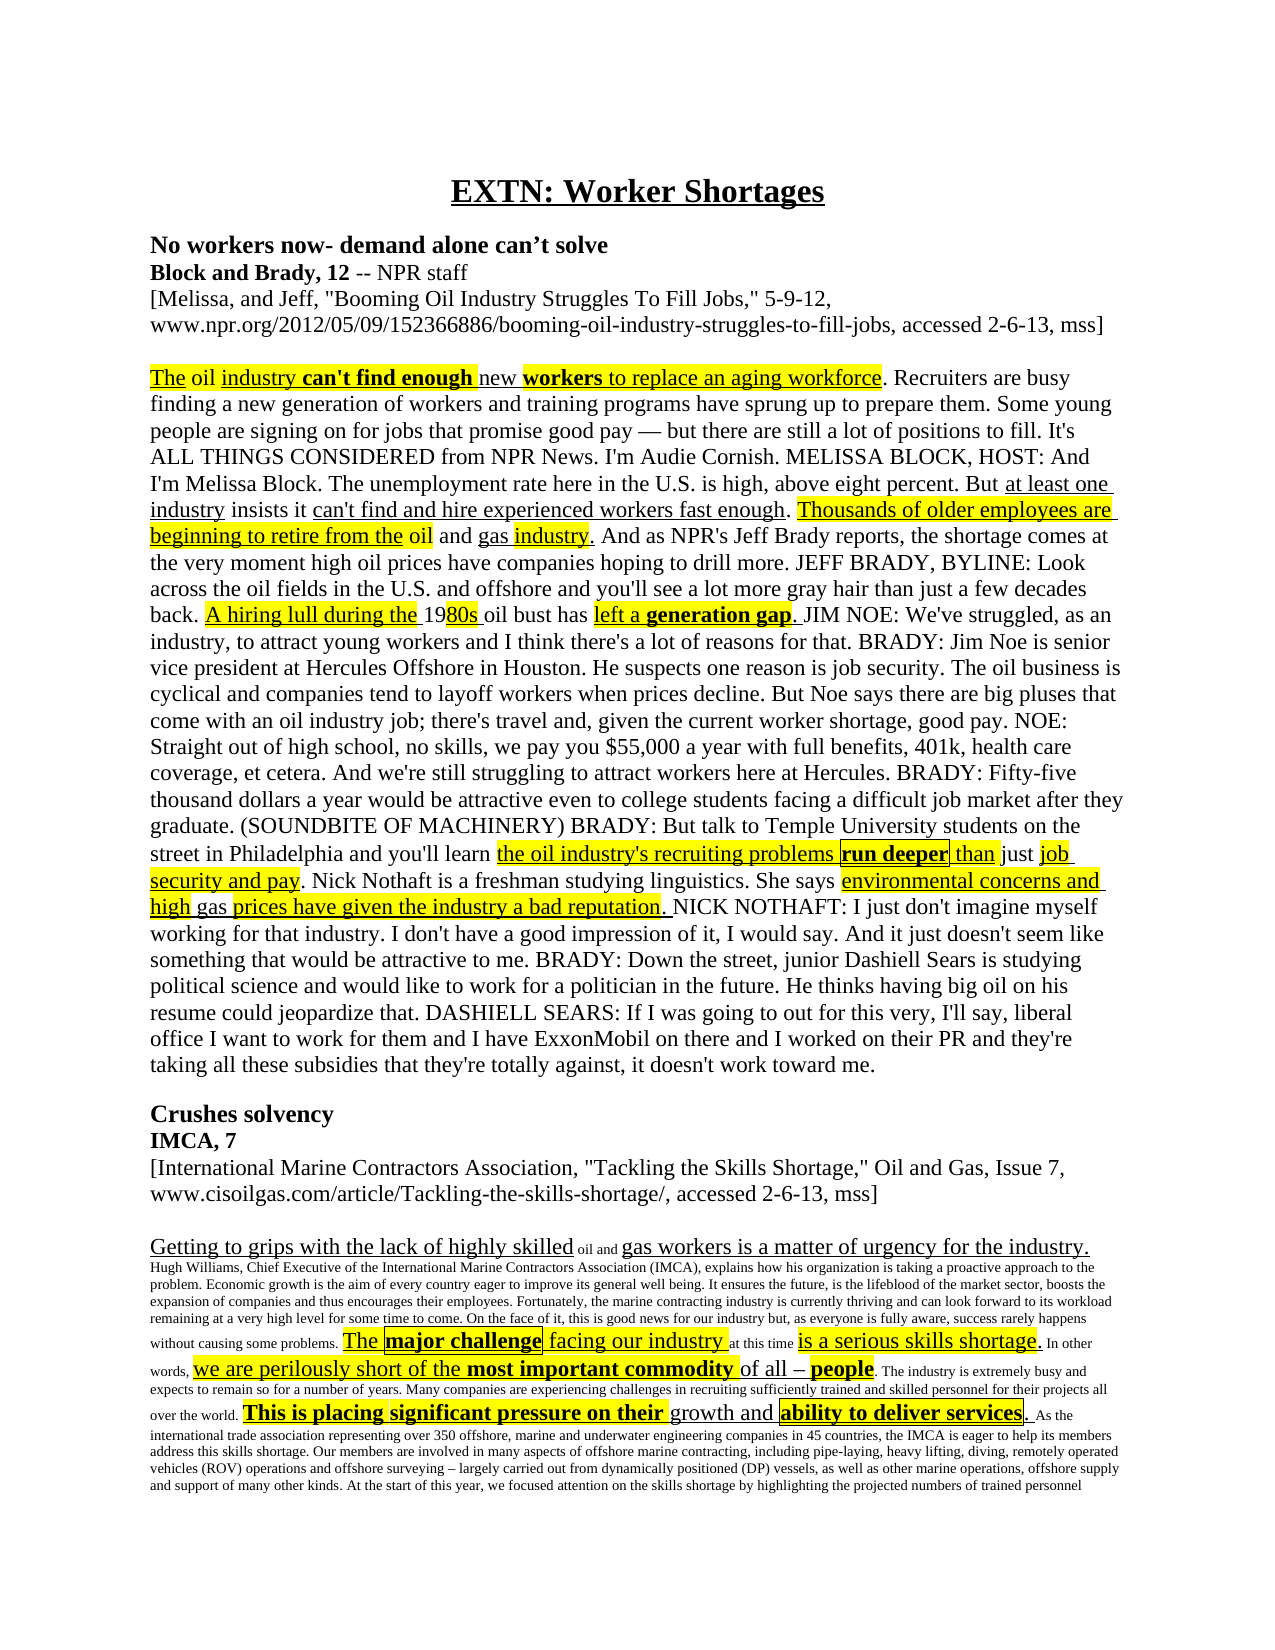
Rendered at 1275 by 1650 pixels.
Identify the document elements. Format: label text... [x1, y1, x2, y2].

text The oil industry can't find enough new workers to replace an aging workforce. Recruiters are busy finding a new generation of workers and training programs have sprung up to prepare them. Some young people are signing on for jobs that promise good pay — but there are still a lot of positions to fill. It's ALL THINGS CONSIDERED from NPR News. I'm Audie Cornish. MELISSA BLOCK, HOST: And I'm Melissa Block. The unemployment rate here in the U.S. is high, above eight percent. But at least one industry insists it can't find and hire experienced workers fast enough. Thousands of older employees are beginning to retire from the oil and gas industry. And as NPR's Jeff Brady reports, the shortage comes at the very moment high oil prices have companies hoping to drill more. JEFF BRADY, BYLINE: Look across the oil fields in the U.S. and offshore and you'll see a lot more gray hair than just a few decades back. A hiring lull during the 1980s oil bust has left a generation gap. JIM NOE: We've struggled, as an industry, to attract young workers and I think there's a lot of reasons for that. BRADY: Jim Noe is senior vice president at Hercules Offshore in Houston. He suspects one reason is job security. The oil business is cyclical and companies tend to layoff workers when prices decline. But Noe says there are big pluses that come with an oil industry job; there's travel and, given the current worker shortage, good pay. NOE: Straight out of high school, no skills, we pay you $55,000 a year with full benefits, 401k, health care coverage, et cetera. And we're still struggling to attract workers here at Hercules. BRADY: Fifty-five thousand dollars a year would be attractive even to college students facing a difficult job market after they graduate. (SOUNDBITE OF MACHINERY) BRADY: But talk to Temple University students on the street in Philadelphia and you'll learn the oil industry's recruiting problems run deeper than just job security and pay. Nick Nothaft is a freshman studying linguistics. She says environmental concerns and high gas prices have given the industry a bad reputation. NICK NOTHAFT: I just don't imagine myself working for that industry. I don't have a good impression of it, I would say. And it just doesn't seem like something that would be attractive to me. BRADY: Down the street, junior Dashiell Sears is studying political science and would like to work for a politician in the future. He thinks having big oil on his resume could jeopardize that. DASHIELL SEARS: If I was going to out for this very, I'll say, liberal office I want to work for them and I have ExxonMobil on there and I worked on their PR and they're taking all these subsidies that they're totally against, it doesn't work toward me. [150, 364, 1125, 1078]
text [150, 1233, 1125, 1493]
subtitle EXTN: Worker Shortages [150, 171, 1125, 209]
text Block and Brady, 12 -- NPR staff [150, 259, 1125, 285]
text [International Marine Contractors Association, "Tackling the Skills Shortage," Oil and Gas, Issue 7, www.cisoilgas.com/article/Tackling-the-skills-shortage/, accessed 2-6-13, mss] [150, 1154, 1125, 1206]
subtitle Crushes solvency [150, 1099, 1125, 1127]
subtitle No workers now- demand alone can’t solve [150, 230, 1125, 259]
text IMCA, 7 [150, 1127, 1125, 1154]
text [Melissa, and Jeff, "Booming Oil Industry Struggles To Fill Jobs," 5-9-12, www.npr.org/2012/05/09/152366886/booming-oil-industry-struggles-to-fill-jobs, accessed 2-6-13, mss] [150, 285, 1125, 338]
